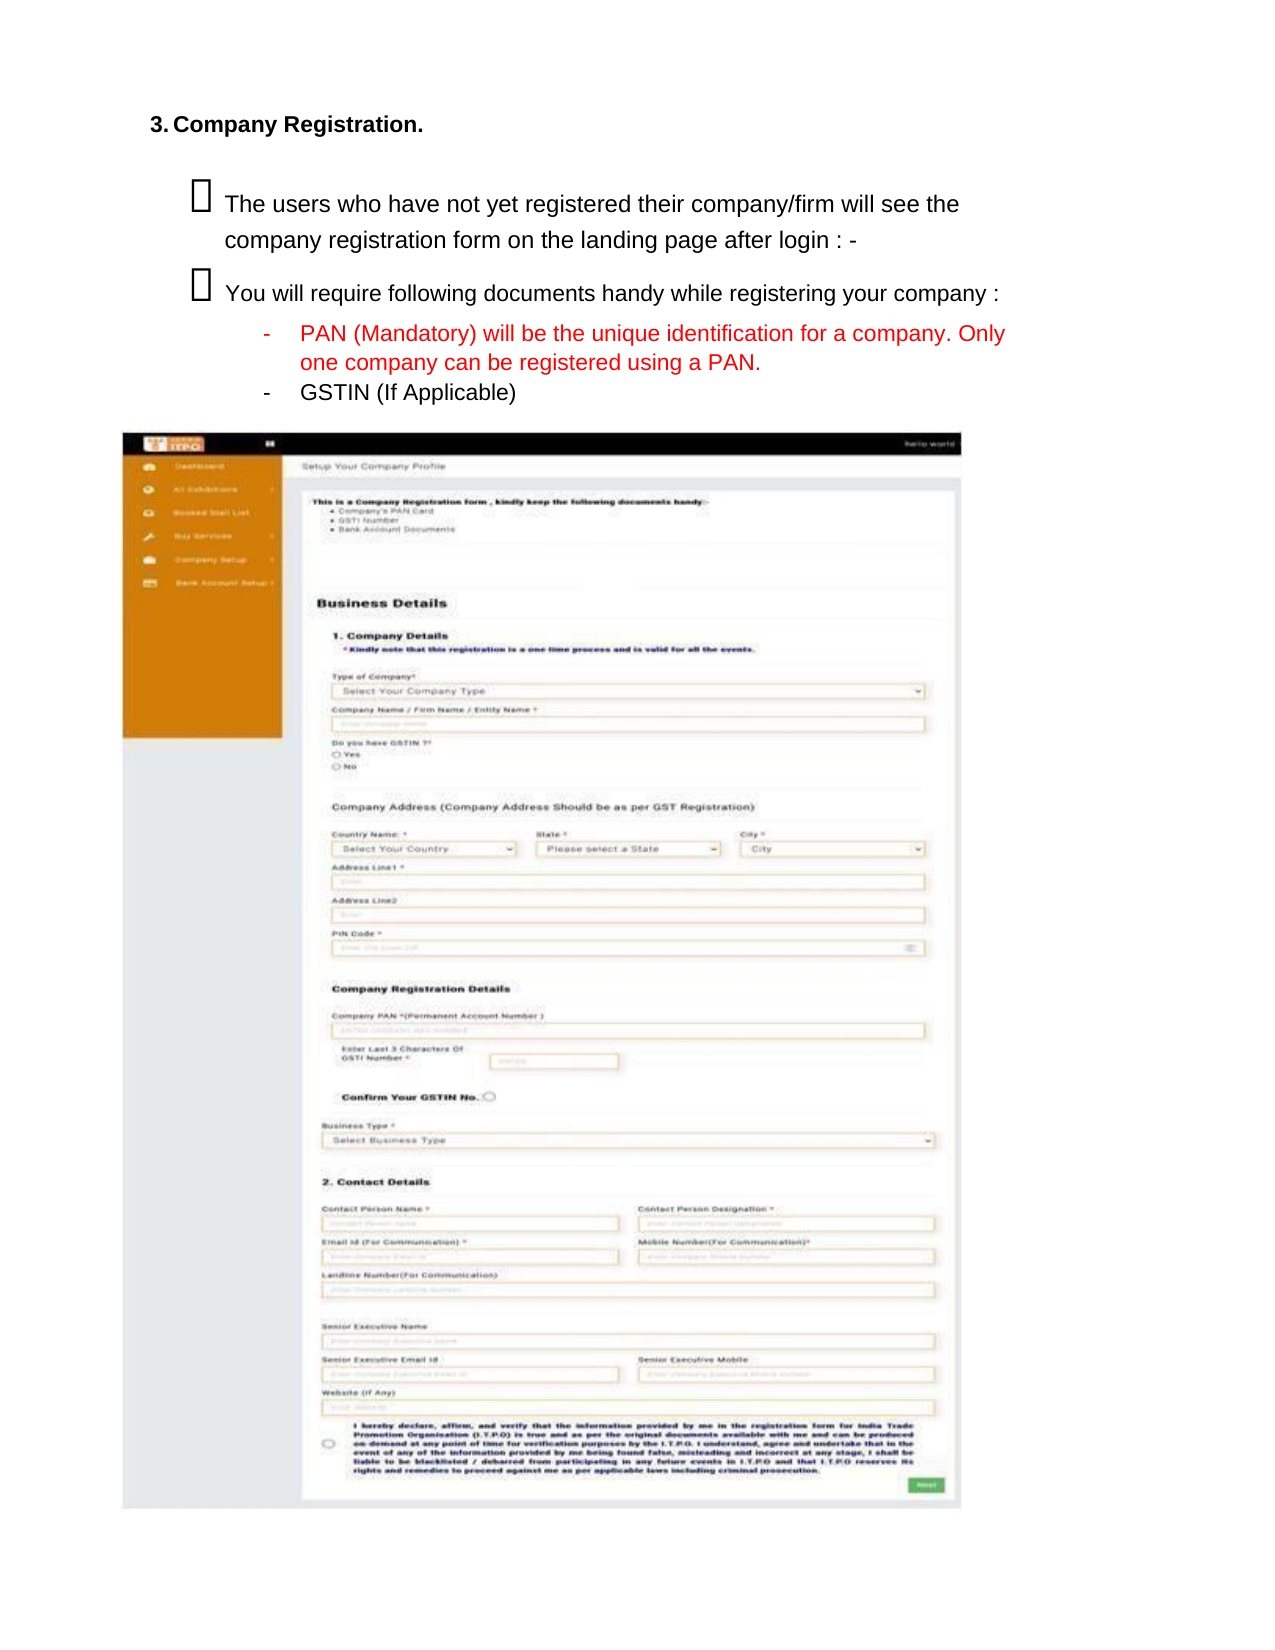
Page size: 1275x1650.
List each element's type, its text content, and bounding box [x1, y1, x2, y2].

list The users who have not yet registered their company/firm will see the company registration form on the landing page after login : - [187, 163, 1025, 253]
list PAN (Mandatory) will be the unique identification for a company. Only one company can be registered using a PAN. [263, 319, 1048, 375]
list You will require following documents handy while registering your company : [187, 253, 1125, 314]
list Company Registration. [150, 111, 1125, 137]
picture [120, 430, 963, 1512]
list GSTIN (If Applicable) [263, 378, 1125, 405]
